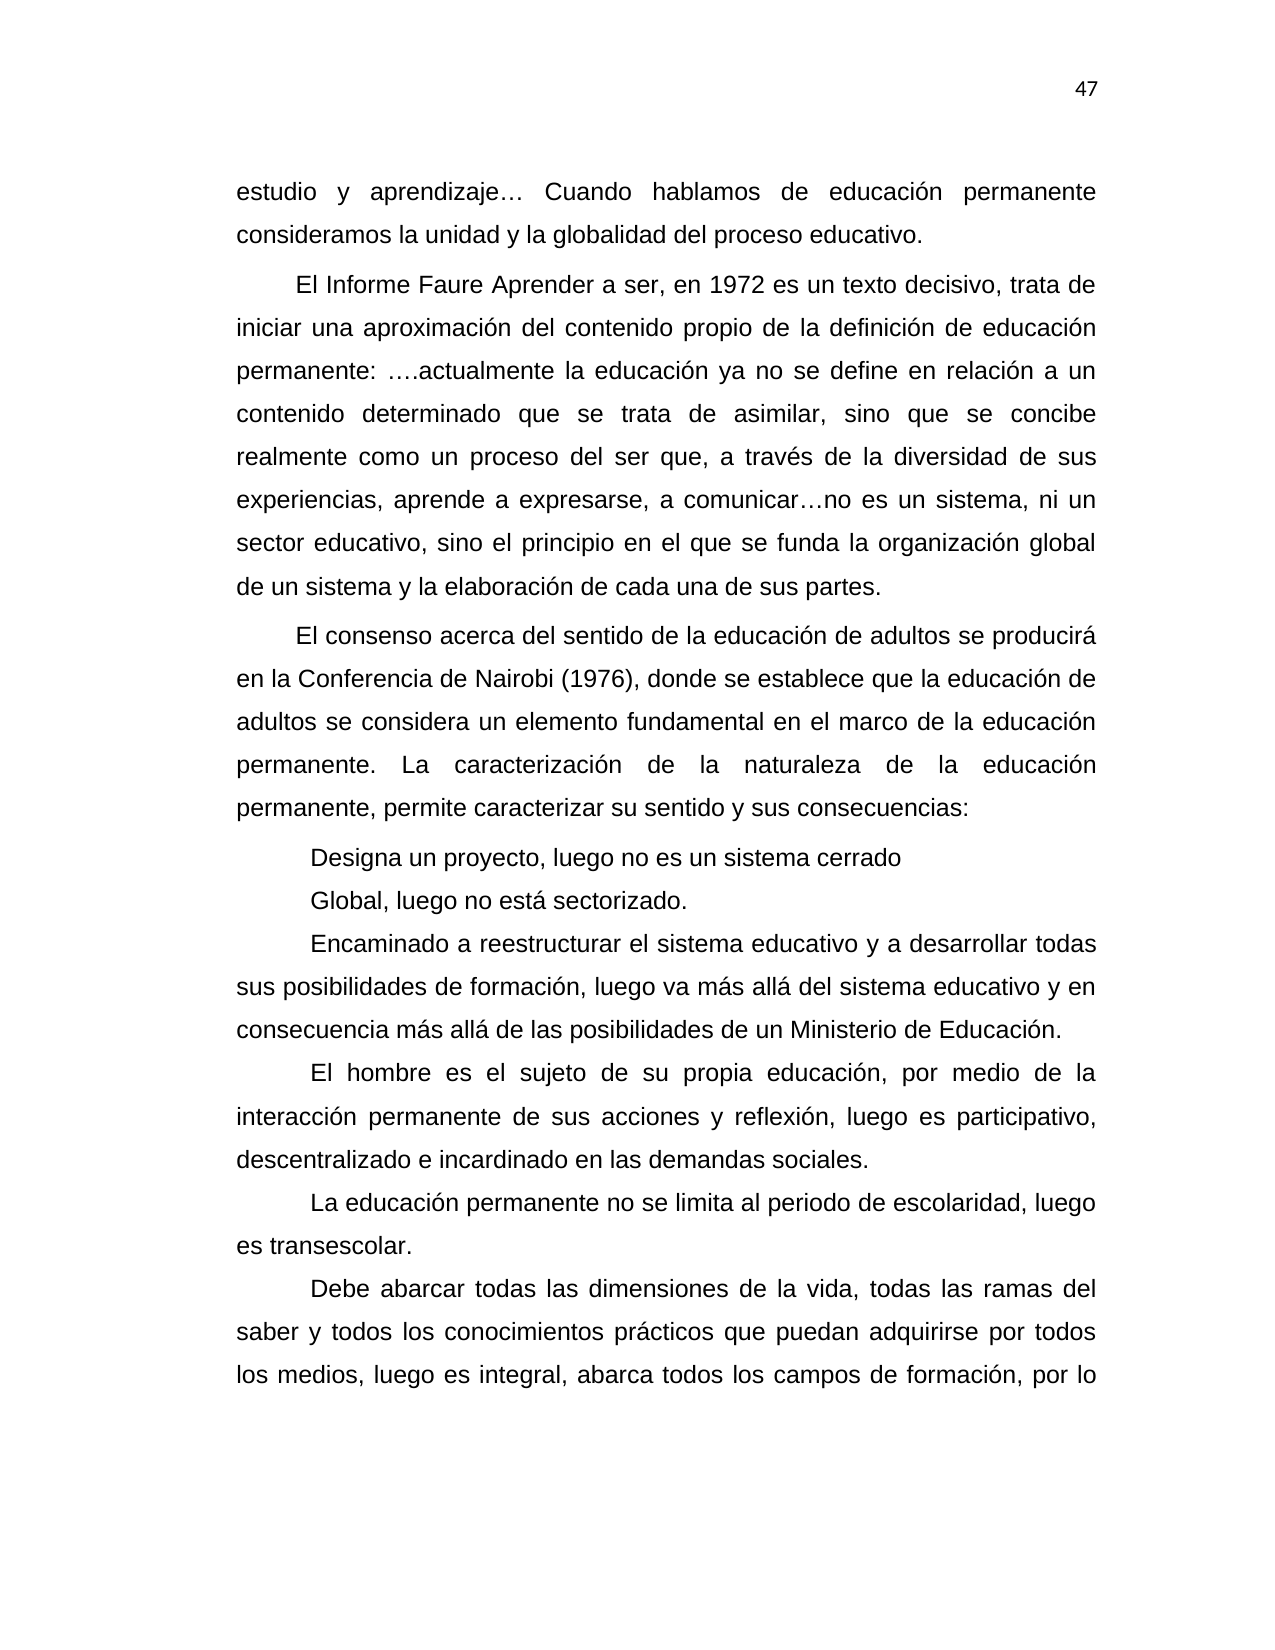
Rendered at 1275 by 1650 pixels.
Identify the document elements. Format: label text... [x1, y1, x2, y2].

list Global, luego no está sectorizado. [236, 886, 1098, 915]
list Encaminado a reestructurar el sistema educativo y a desarrollar todas sus posibilidades de formación, luego va más allá del sistema educativo y en consecuencia más allá de las posibilidades de un Ministerio de Educación. [236, 929, 1098, 1044]
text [236, 177, 1098, 249]
list Designa un proyecto, luego no es un sistema cerrado [236, 843, 1098, 872]
list La educación permanente no se limita al periodo de escolaridad, luego es transescolar. [236, 1188, 1098, 1260]
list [236, 1274, 1098, 1389]
text El Informe Faure Aprender a ser, en 1972 es un texto decisivo, trata de iniciar una aproximación del contenido propio de la definición de educación permanente: ….actualmente la educación ya no se define en relación a un contenido determinado que se trata de asimilar, sino que se concibe realmente como un proceso del ser que, a través de la diversidad de sus experiencias, aprende a expresarse, a comunicar…no es un sistema, ni un sector educativo, sino el principio en el que se funda la organización global de un sistema y la elaboración de cada una de sus partes. [236, 270, 1098, 600]
text El consenso acerca del sentido de la educación de adultos se producirá en la Conferencia de Nairobi (1976), donde se establece que la educación de adultos se considera un elemento fundamental en el marco de la educación permanente. La caracterización de la naturaleza de la educación permanente, permite caracterizar su sentido y sus consecuencias: [236, 621, 1098, 822]
list El hombre es el sujeto de su propia educación, por medio de la interacción permanente de sus acciones y reflexión, luego es participativo, descentralizado e incardinado en las demandas sociales. [236, 1058, 1098, 1173]
